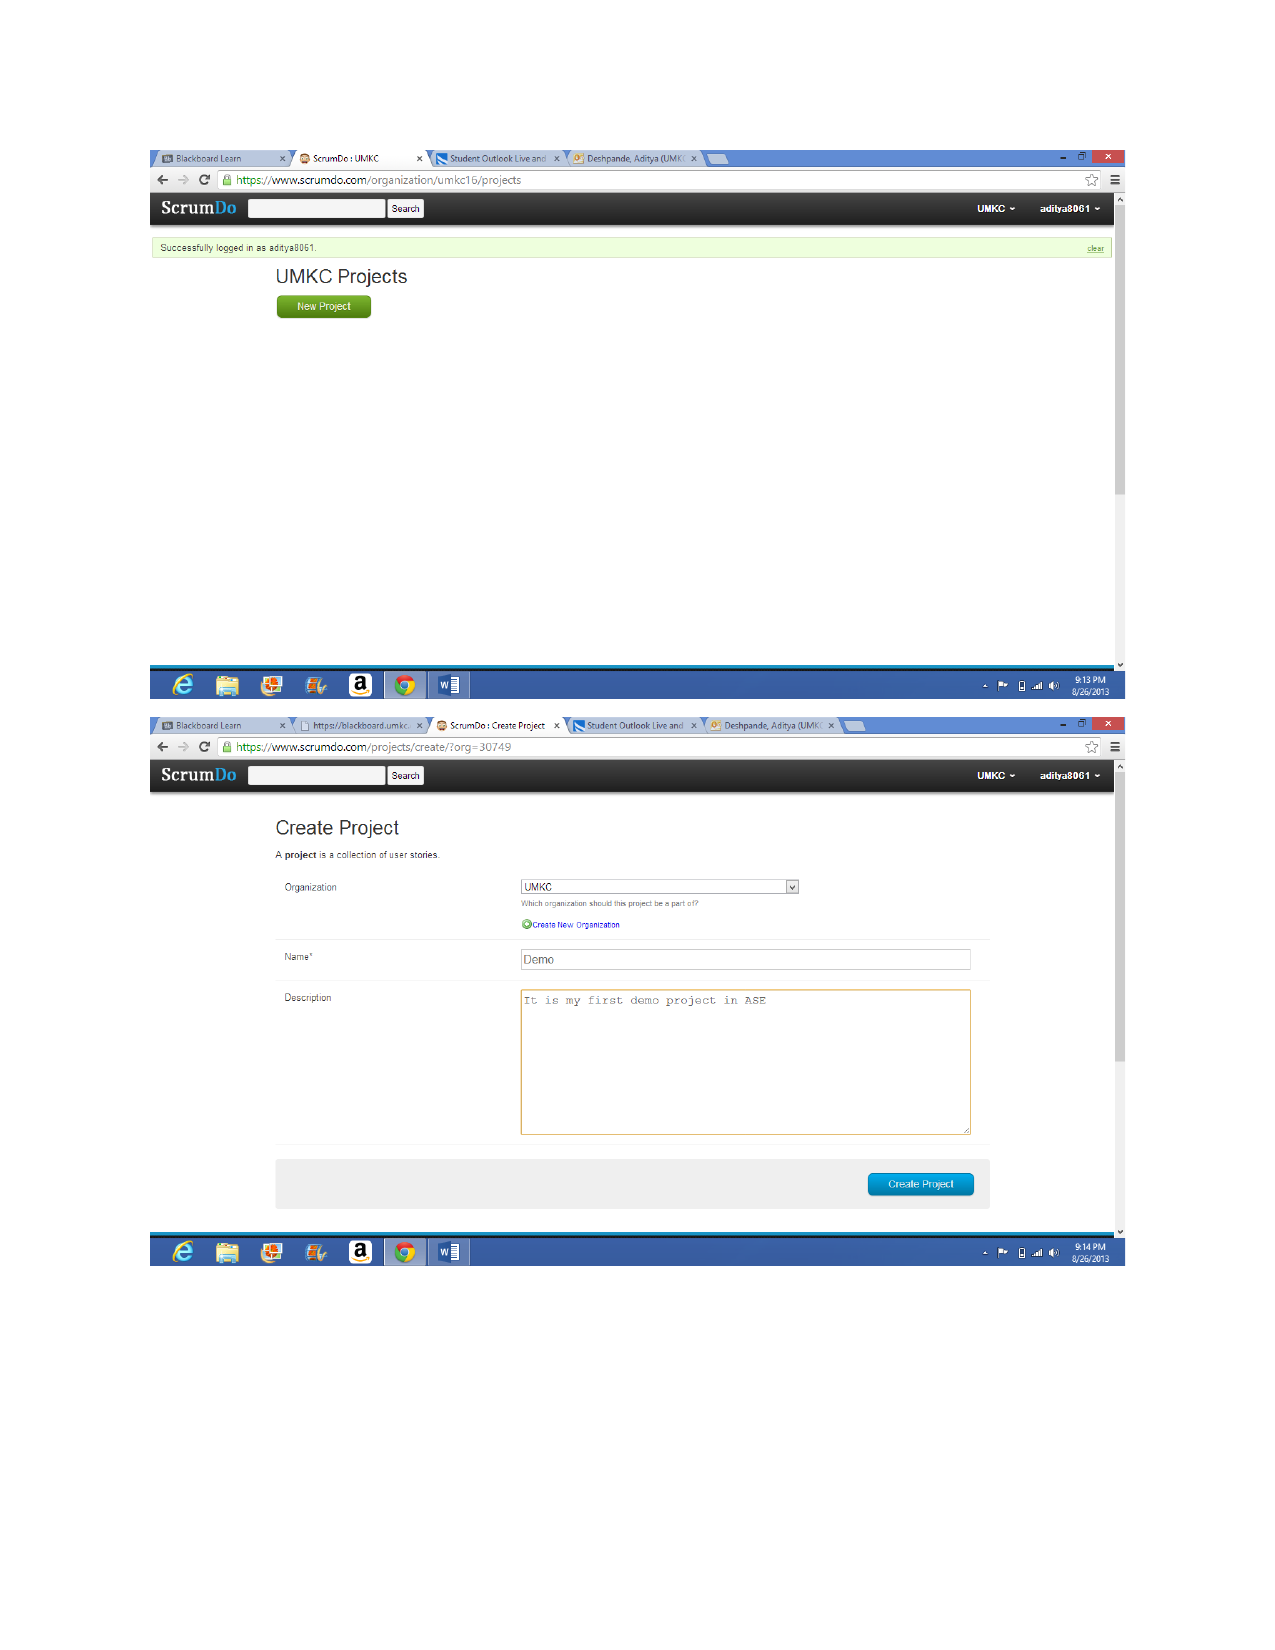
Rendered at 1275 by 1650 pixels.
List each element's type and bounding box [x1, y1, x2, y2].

picture [150, 717, 1125, 1266]
picture [150, 150, 1125, 699]
